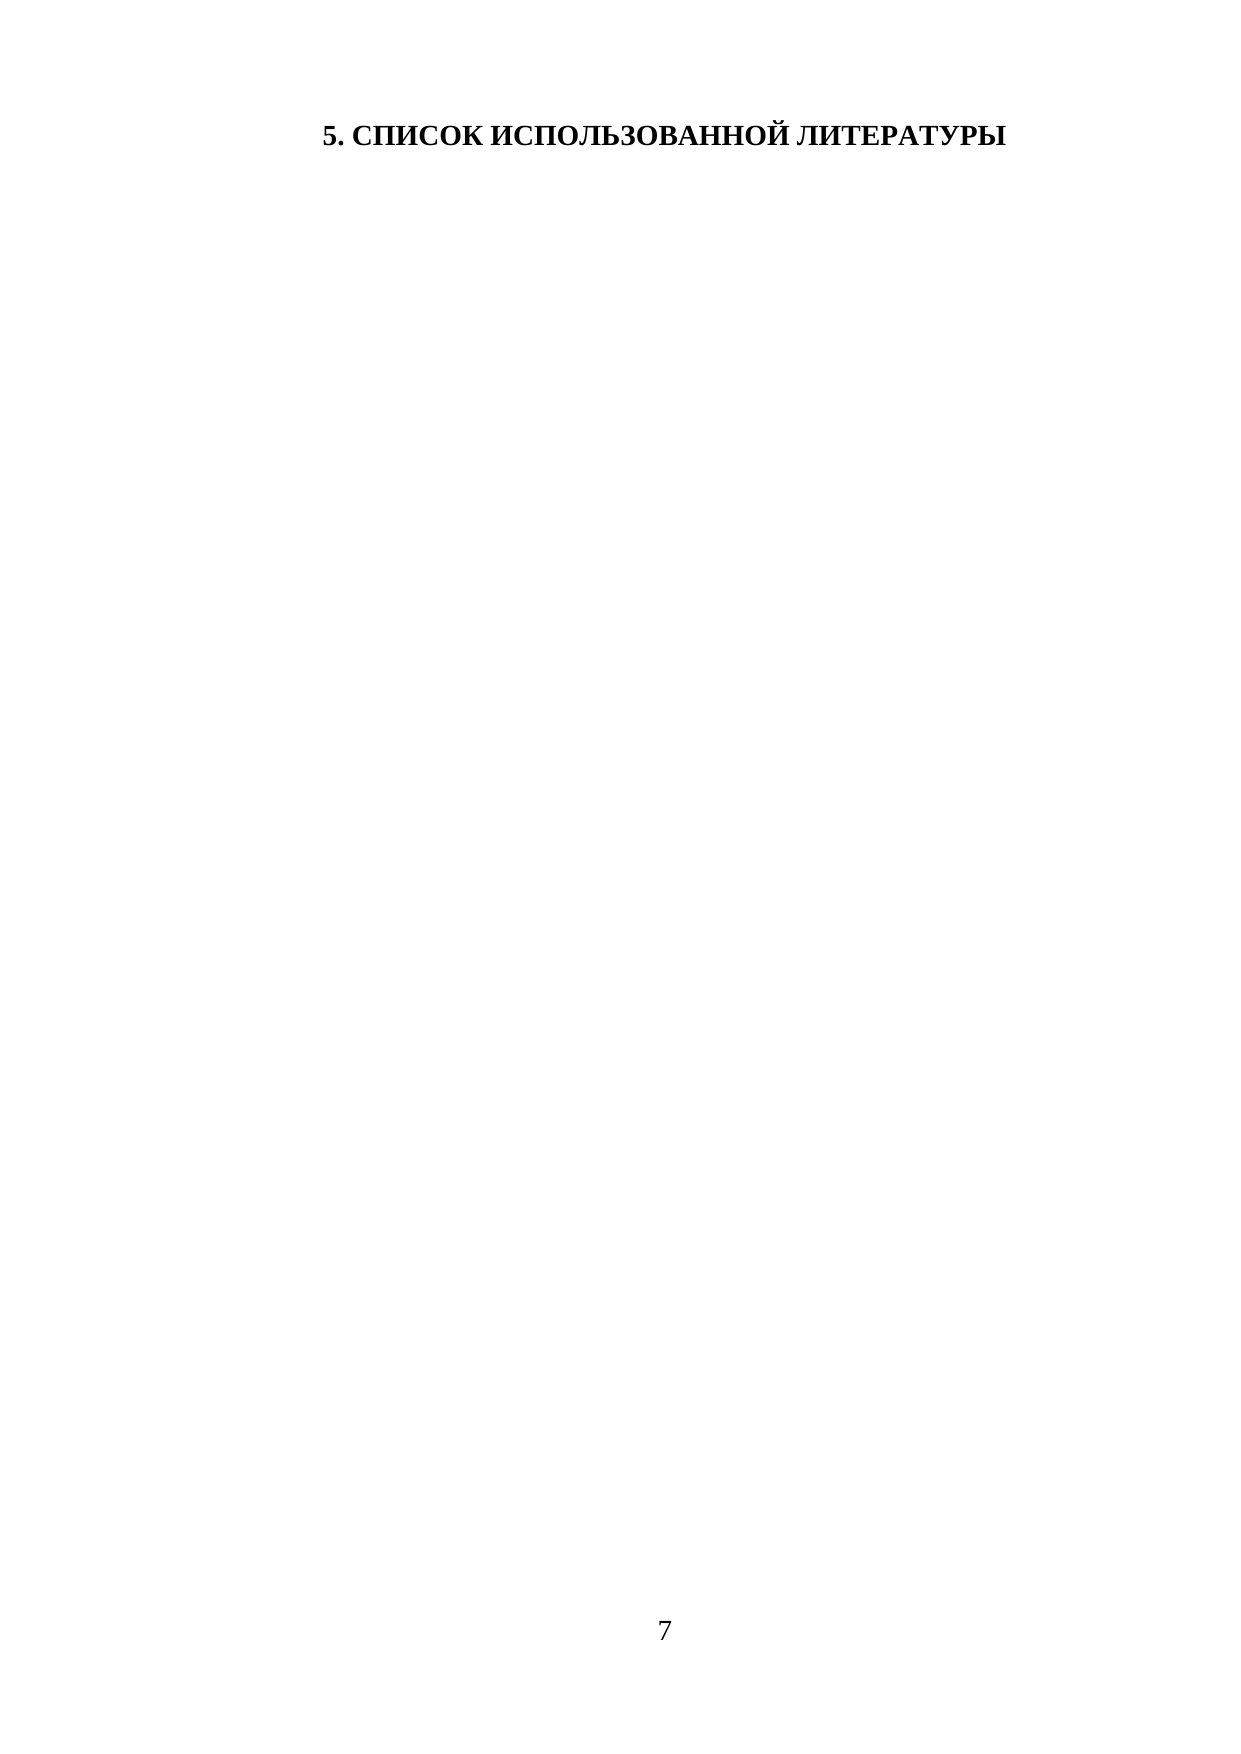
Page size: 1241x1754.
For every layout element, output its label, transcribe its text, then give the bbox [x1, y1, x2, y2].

text 5. СПИСОК ИСПОЛЬЗОВАННОЙ ЛИТЕРАТУРЫ [177, 118, 1152, 152]
